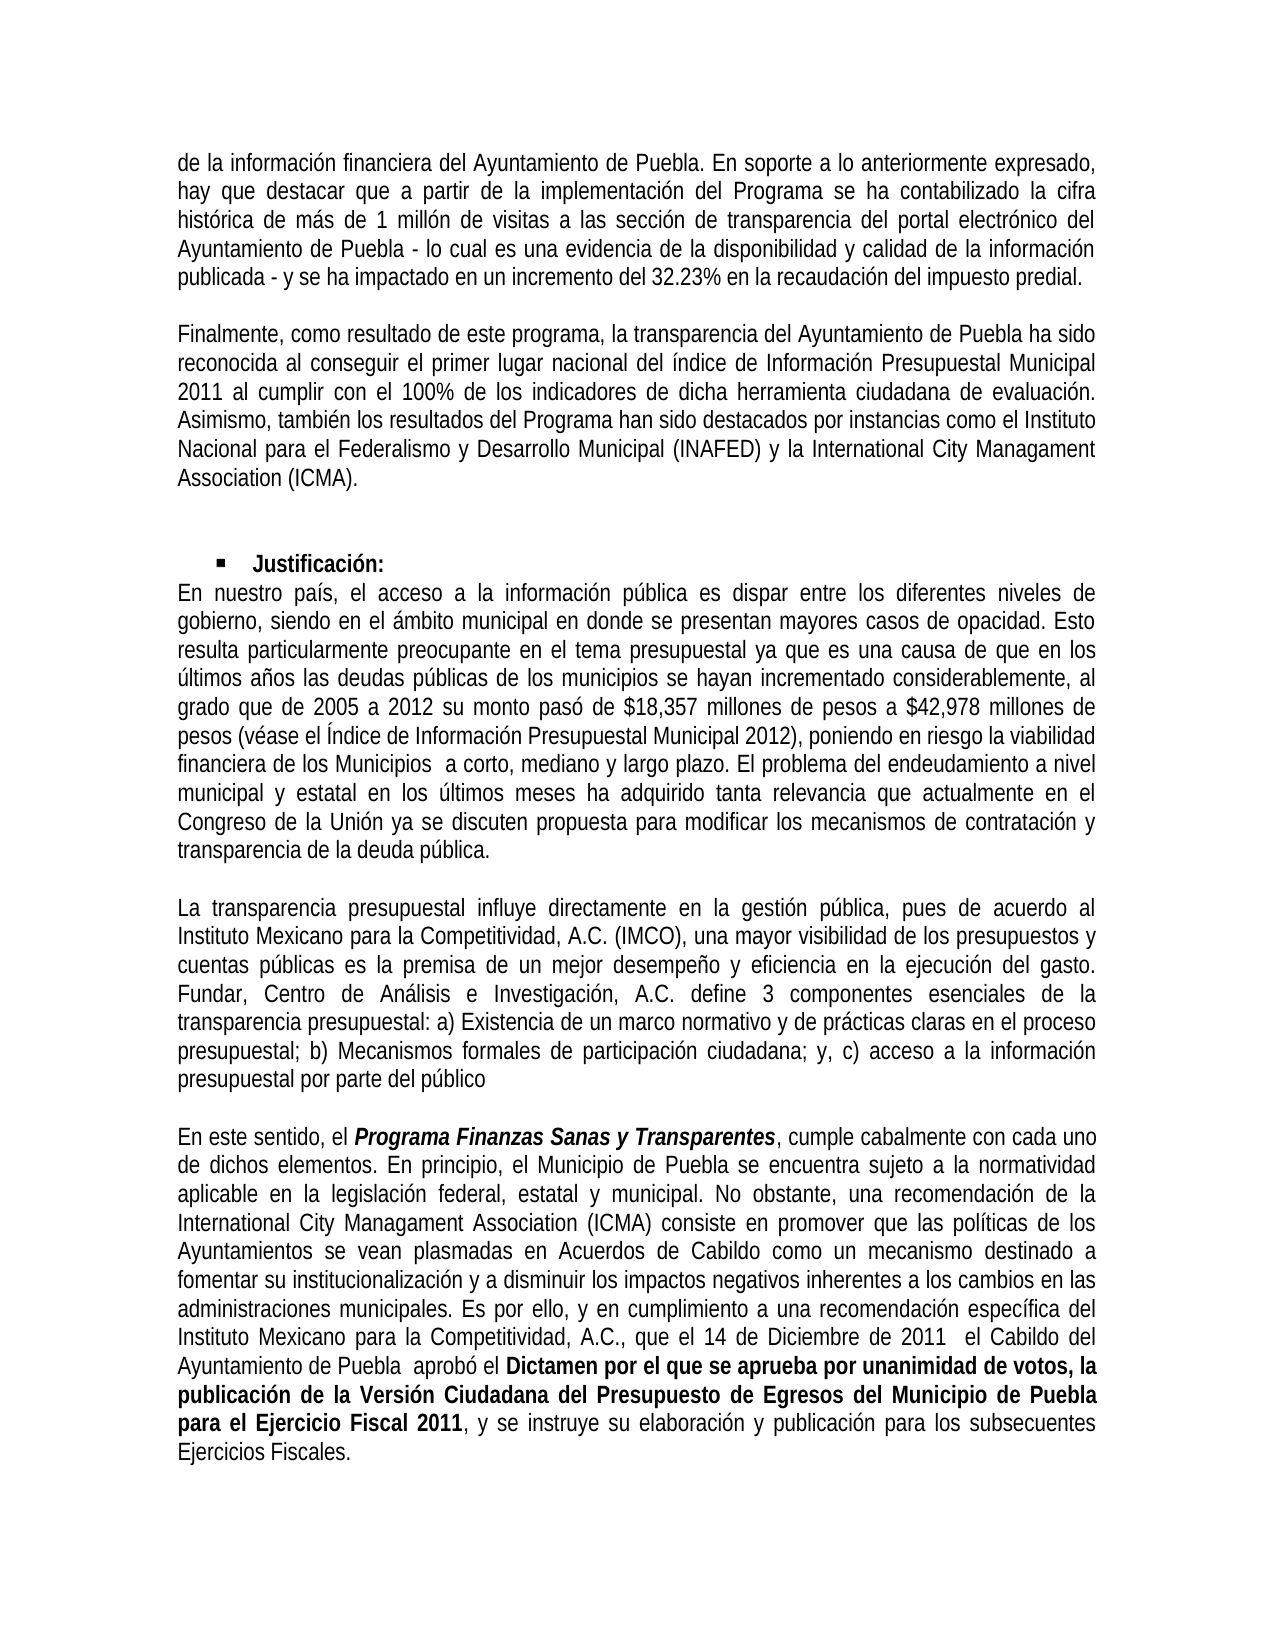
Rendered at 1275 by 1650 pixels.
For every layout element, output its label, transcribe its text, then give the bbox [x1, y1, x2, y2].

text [177, 148, 1098, 291]
text Finalmente, como resultado de este programa, la transparencia del Ayuntamiento de Puebla ha sido reconocida al conseguir el primer lugar nacional del índice de Información Presupuestal Municipal 2011 al cumplir con el 100% de los indicadores de dicha herramienta ciudadana de evaluación. Asimismo, también los resultados del Programa han sido destacados por instancias como el Instituto Nacional para el Federalismo y Desarrollo Municipal (INAFED) y la International City Managament Association (ICMA). [177, 319, 1098, 491]
text En nuestro país, el acceso a la información pública es dispar entre los diferentes niveles de gobierno, siendo en el ámbito municipal en donde se presentan mayores casos de opacidad. Esto resulta particularmente preocupante en el tema presupuestal ya que es una causa de que en los últimos años las deudas públicas de los municipios se hayan incrementado considerablemente, al grado que de 2005 a 2012 su monto pasó de $18,357 millones de pesos a $42,978 millones de pesos (véase el Índice de Información Presupuestal Municipal 2012), poniendo en riesgo la viabilidad financiera de los Municipios a corto, mediano y largo plazo. El problema del endeudamiento a nivel municipal y estatal en los últimos meses ha adquirido tanta relevancia que actualmente en el Congreso de la Unión ya se discuten propuesta para modificar los mecanismos de contratación y transparencia de la deuda pública. [177, 577, 1098, 864]
list Justificación: [215, 549, 1098, 577]
text En este sentido, el Programa Finanzas Sanas y Transparentes, cumple cabalmente con cada uno de dichos elementos. En principio, el Municipio de Puebla se encuentra sujeto a la normatividad aplicable en la legislación federal, estatal y municipal. No obstante, una recomendación de la International City Managament Association (ICMA) consiste en promover que las políticas de los Ayuntamientos se vean plasmadas en Acuerdos de Cabildo como un mecanismo destinado a fomentar su institucionalización y a disminuir los impactos negativos inherentes a los cambios en las administraciones municipales. Es por ello, y en cumplimiento a una recomendación específica del Instituto Mexicano para la Competitividad, A.C., que el 14 de Diciembre de 2011 el Cabildo del Ayuntamiento de Puebla aprobó el Dictamen por el que se aprueba por unanimidad de votos, la publicación de la Versión Ciudadana del Presupuesto de Egresos del Municipio de Puebla para el Ejercicio Fiscal 2011, y se instruye su elaboración y publicación para los subsecuentes Ejercicios Fiscales. [177, 1122, 1098, 1466]
text La transparencia presupuestal influye directamente en la gestión pública, pues de acuerdo al Instituto Mexicano para la Competitividad, A.C. (IMCO), una mayor visibilidad de los presupuestos y cuentas públicas es la premisa de un mejor desempeño y eﬁciencia en la ejecución del gasto. Fundar, Centro de Análisis e Investigación, A.C. define 3 componentes esenciales de la transparencia presupuestal: a) Existencia de un marco normativo y de prácticas claras en el proceso presupuestal; b) Mecanismos formales de participación ciudadana; y, c) acceso a la información presupuestal por parte del público [177, 893, 1098, 1093]
